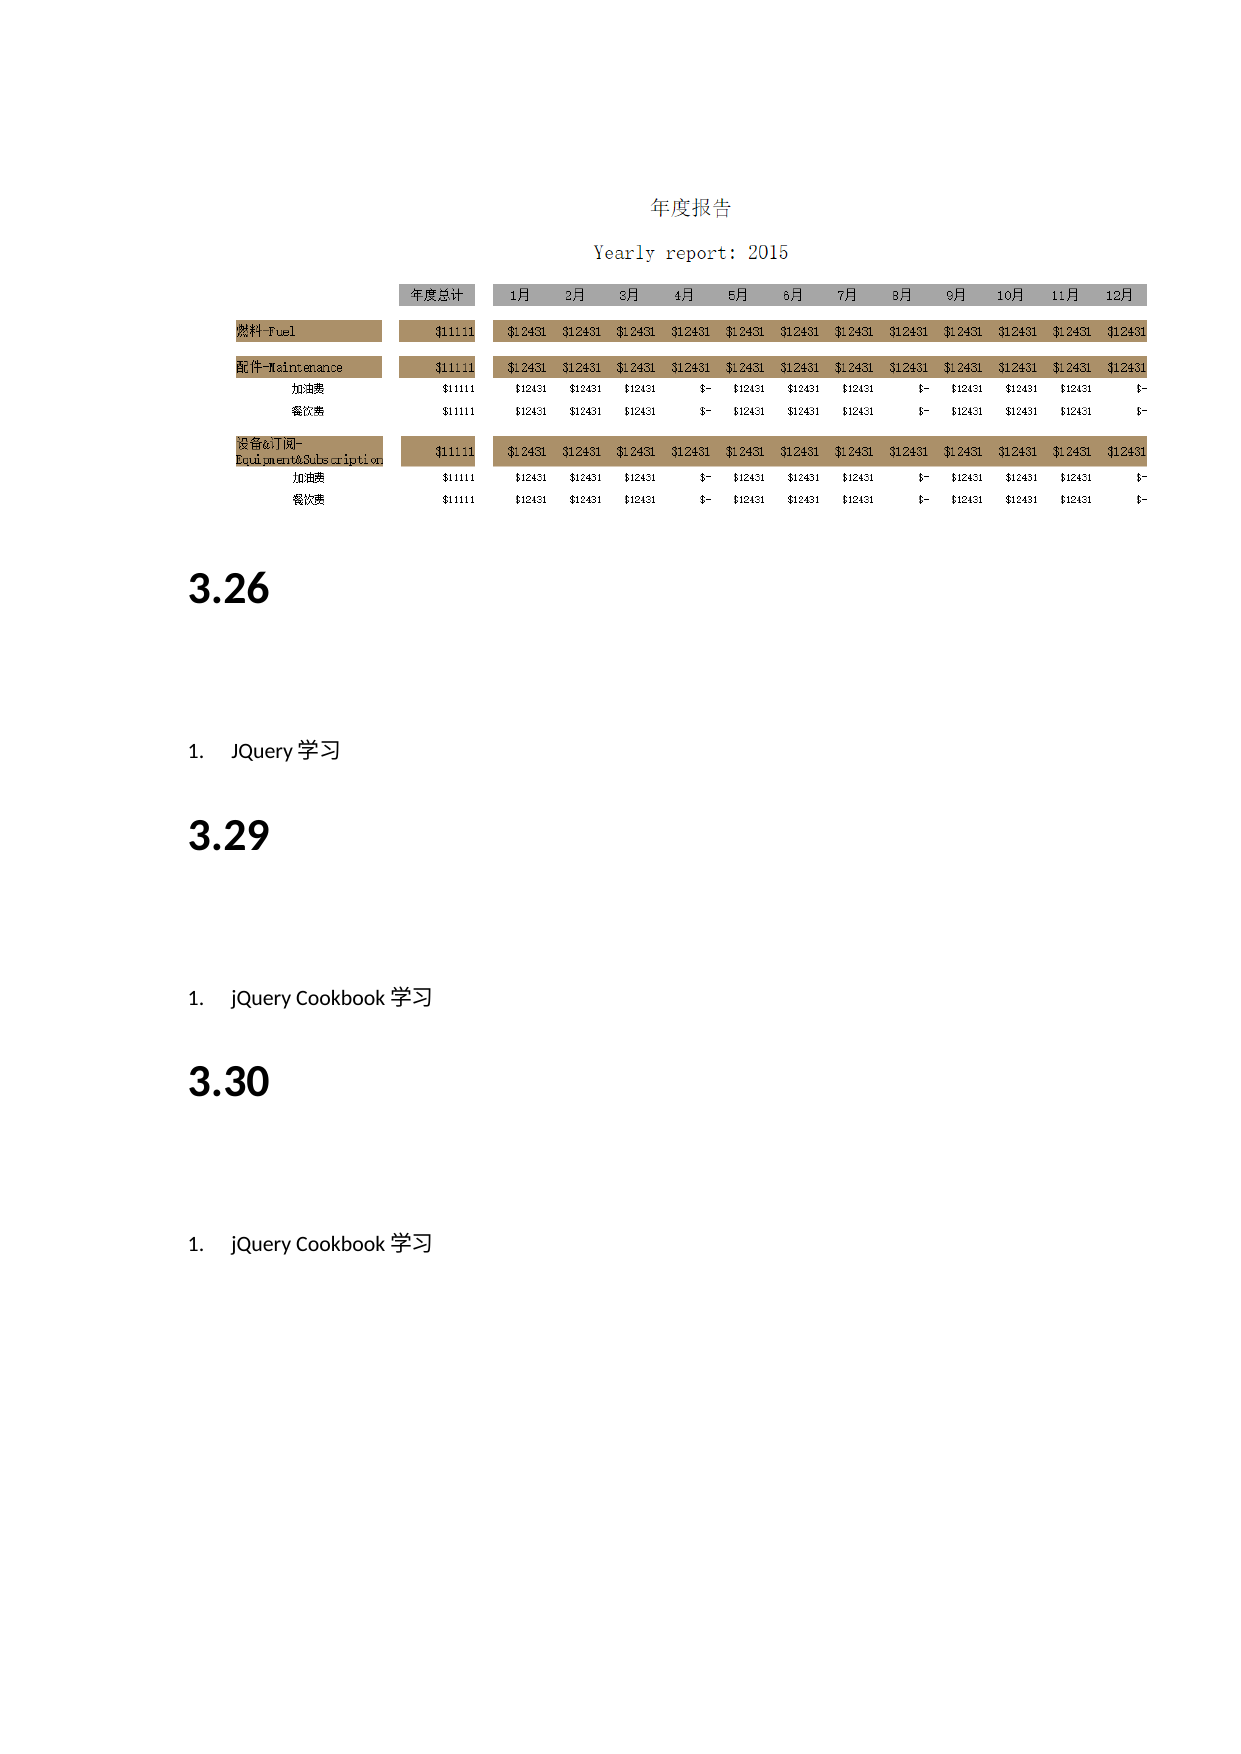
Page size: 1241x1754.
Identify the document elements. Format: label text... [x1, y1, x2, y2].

picture [231, 162, 1154, 518]
list jQuery Cookbook学习 [187, 979, 1053, 1012]
list jQuery Cookbook学习 [187, 1225, 1053, 1258]
subtitle 3.30 [187, 1047, 1053, 1112]
subtitle 3.26 [187, 555, 1053, 620]
list JQuery学习 [187, 733, 1053, 766]
subtitle 3.29 [187, 801, 1053, 866]
